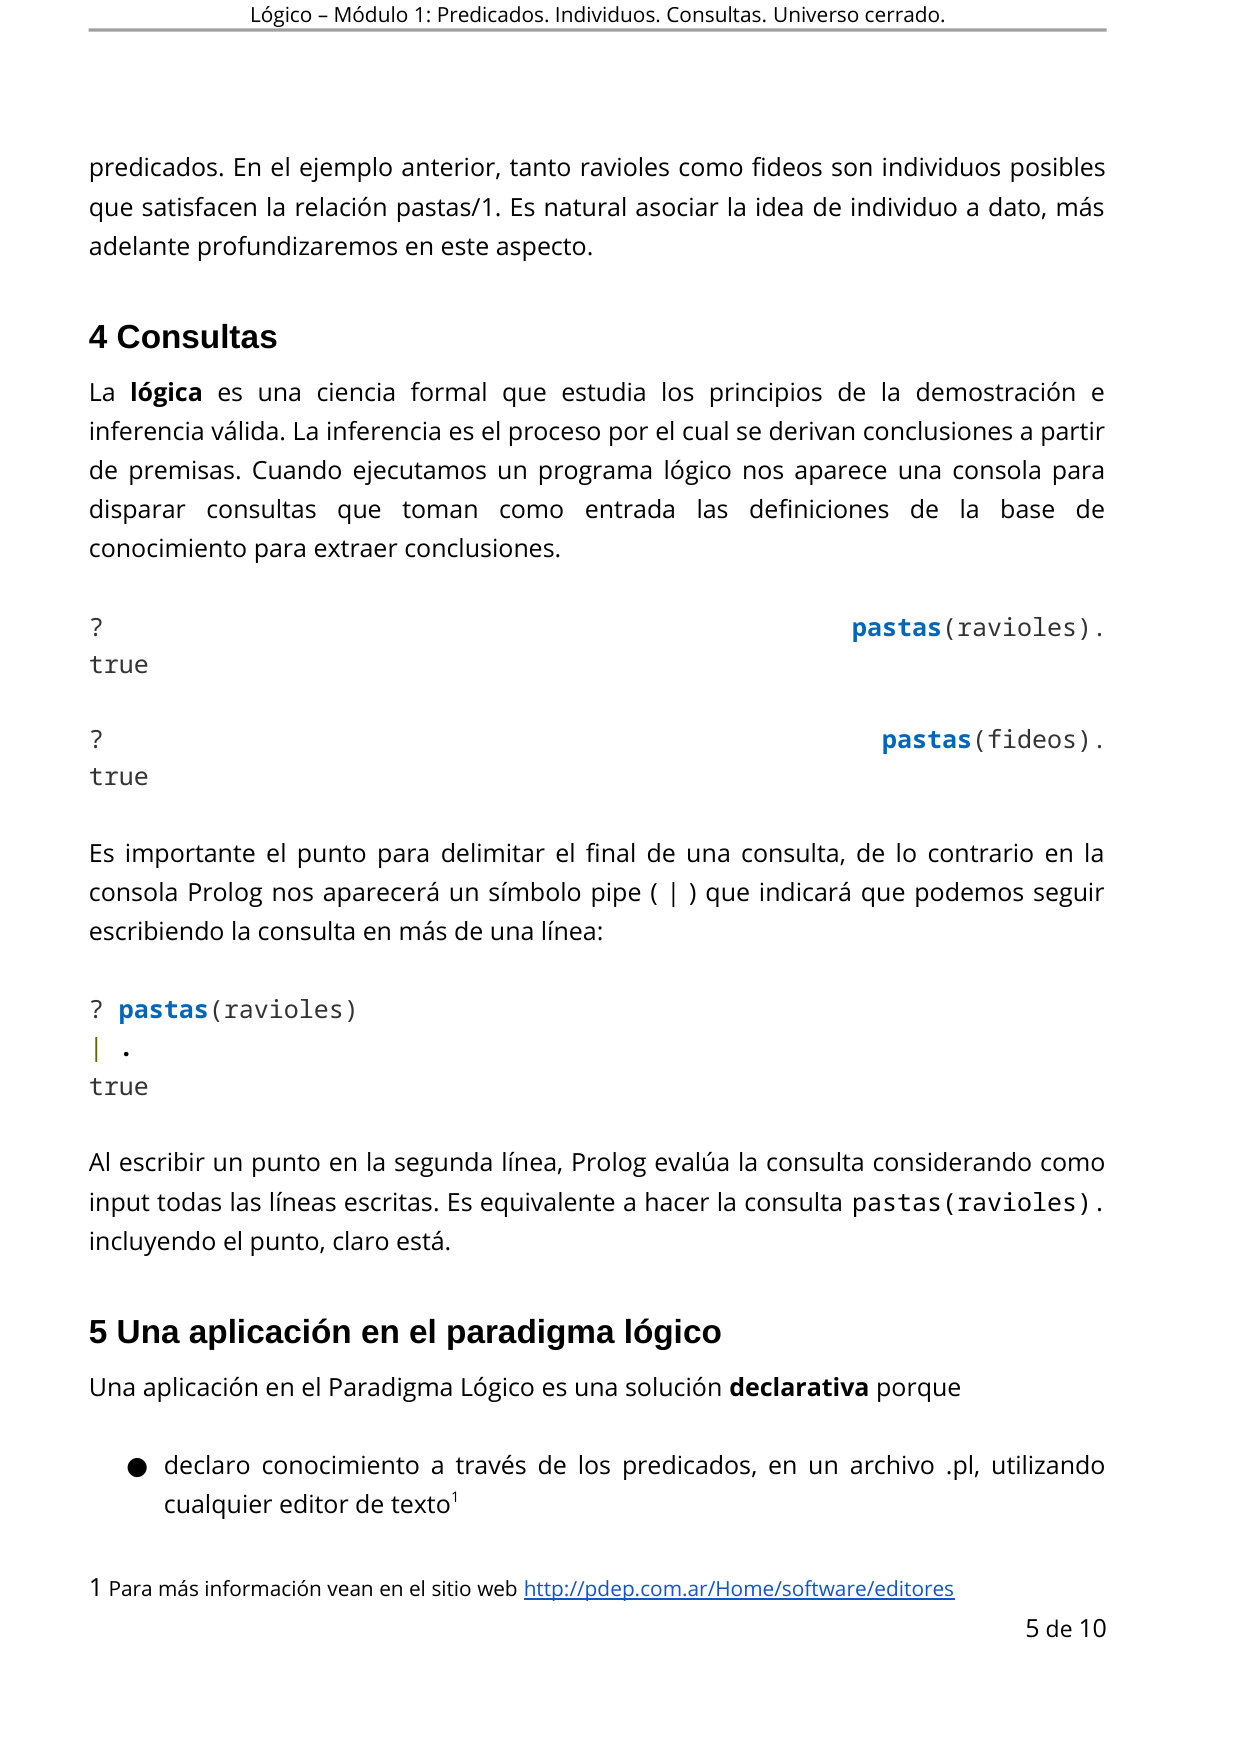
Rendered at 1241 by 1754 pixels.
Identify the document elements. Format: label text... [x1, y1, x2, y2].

list declaro conocimiento a través de los predicados, en un archivo .pl, utilizando cualquier editor de texto [126, 1448, 1107, 1521]
text ? pastas(ravioles). true ? pastas(fideos). true [89, 609, 1107, 793]
subtitle 4 Consultas [89, 317, 1107, 356]
text Una aplicación en el Paradigma Lógico es una solución declarativa porque [89, 1369, 1107, 1403]
subtitle 5 Una aplicación en el paradigma lógico [89, 1313, 1107, 1351]
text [89, 150, 1107, 262]
text Es importante el punto para delimitar el final de una consulta, de lo contrario en la consola Prolog nos aparecerá un símbolo pipe ( | ) que indicará que podemos seguir escribiendo la consulta en más de una línea: [89, 835, 1107, 948]
text Al escribir un punto en la segunda línea, Prolog evalúa la consulta considerando como input todas las líneas escritas. Es equivalente a hacer la consulta pastas(ravioles). incluyendo el punto, claro está. [89, 1145, 1107, 1257]
text La lógica es una ciencia formal que estudia los principios de la demostración e inferencia válida. La inferencia es el proceso por el cual se derivan conclusiones a partir de premisas. Cuando ejecutamos un programa lógico nos aparece una consola para disparar consultas que toman como entrada las definiciones de la base de conocimiento para extraer conclusiones. [89, 374, 1107, 565]
text true [89, 1068, 1107, 1103]
text | . [89, 1029, 1107, 1063]
text ? pastas(ravioles) [89, 992, 1107, 1026]
